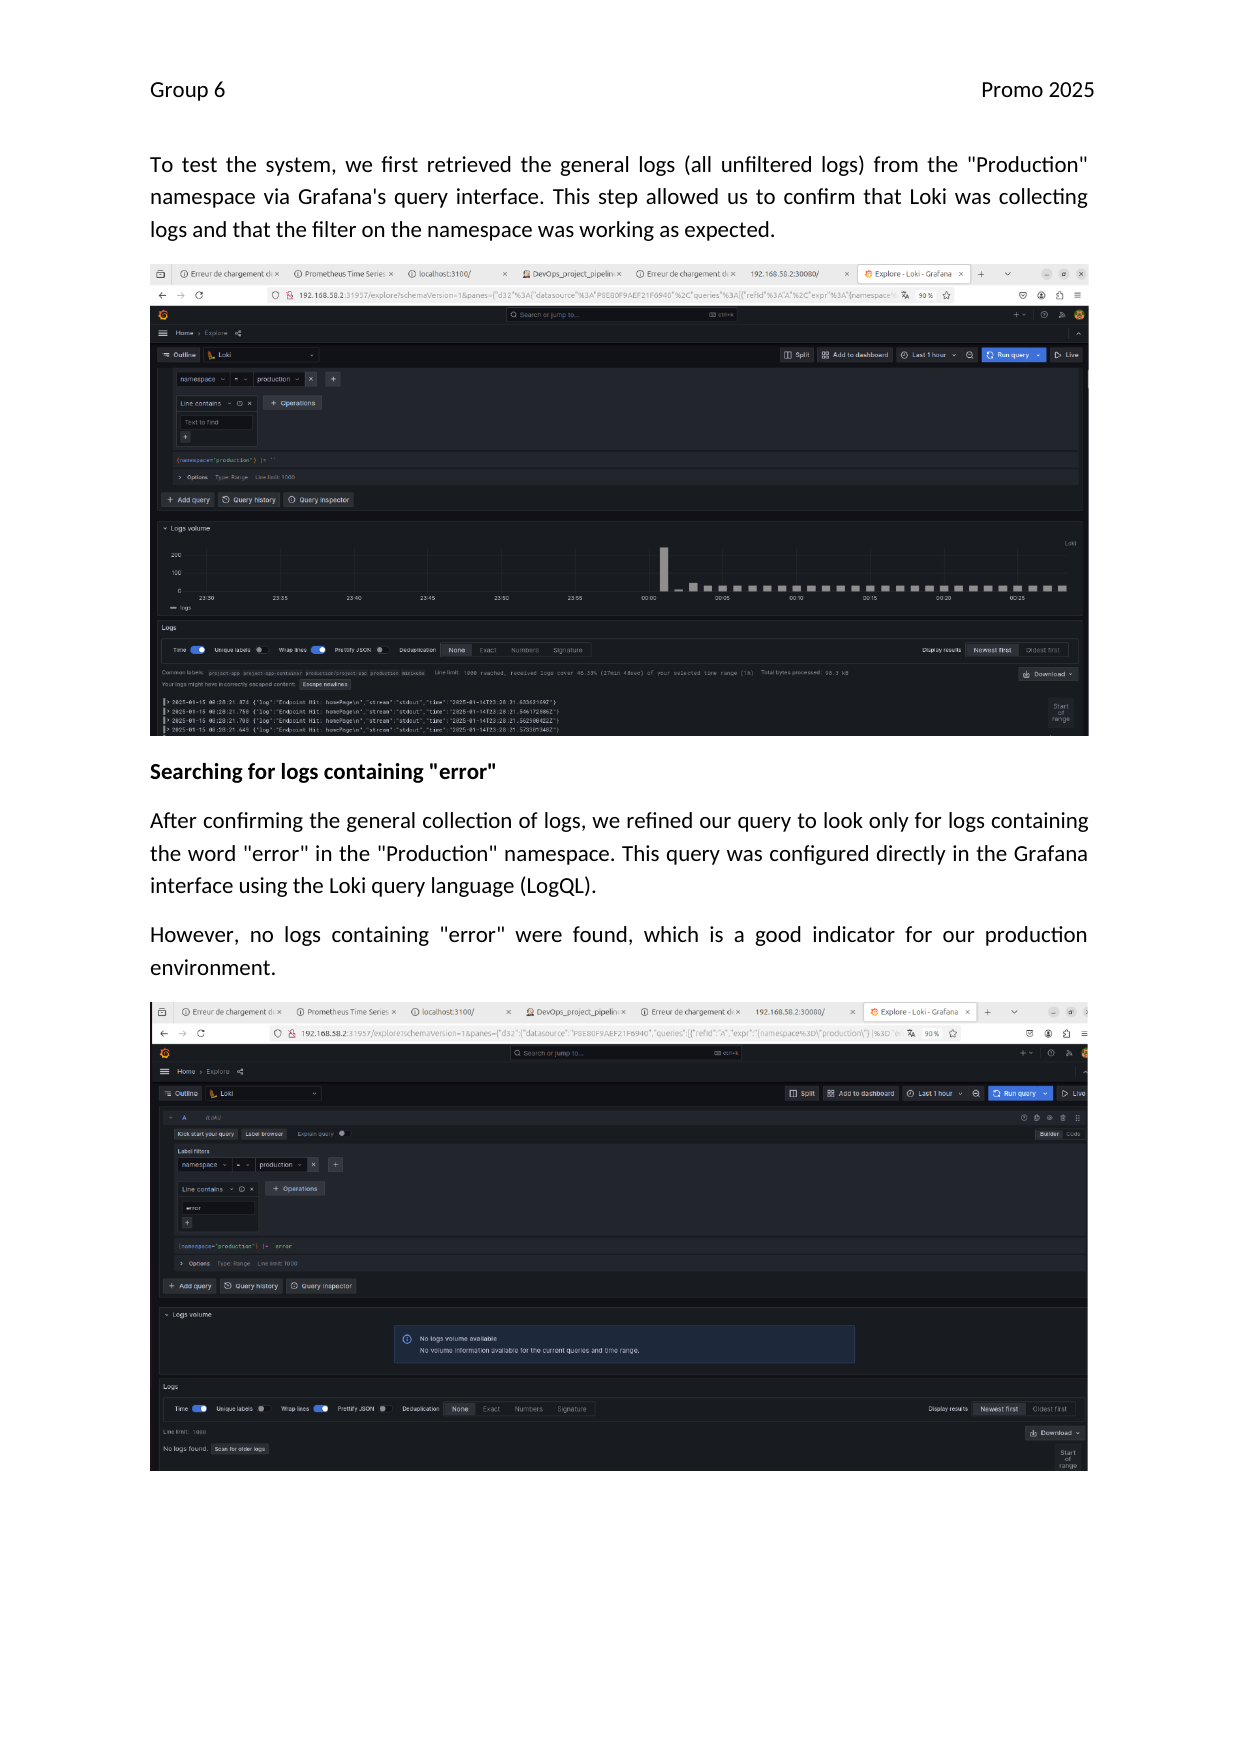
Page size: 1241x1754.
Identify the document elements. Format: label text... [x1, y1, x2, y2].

text Searching for logs containing "error" [150, 757, 1090, 785]
text After confirming the general collection of logs, we refined our query to look only for logs containing the word "error" in the "Production" namespace. This query was configured directly in the Grafana interface using the Loki query language (LogQL). [150, 806, 1090, 899]
picture [150, 264, 1089, 736]
text However, no logs containing "error" were found, which is a good indicator for our production environment. [150, 921, 1090, 981]
text To test the system, we first retrieved the general logs (all unfiltered logs) from the "Production" namespace via Grafana's query interface. This step allowed us to confirm that Loki was collecting logs and that the filter on the namespace was working as expected. [150, 150, 1090, 243]
picture [150, 1002, 1088, 1471]
